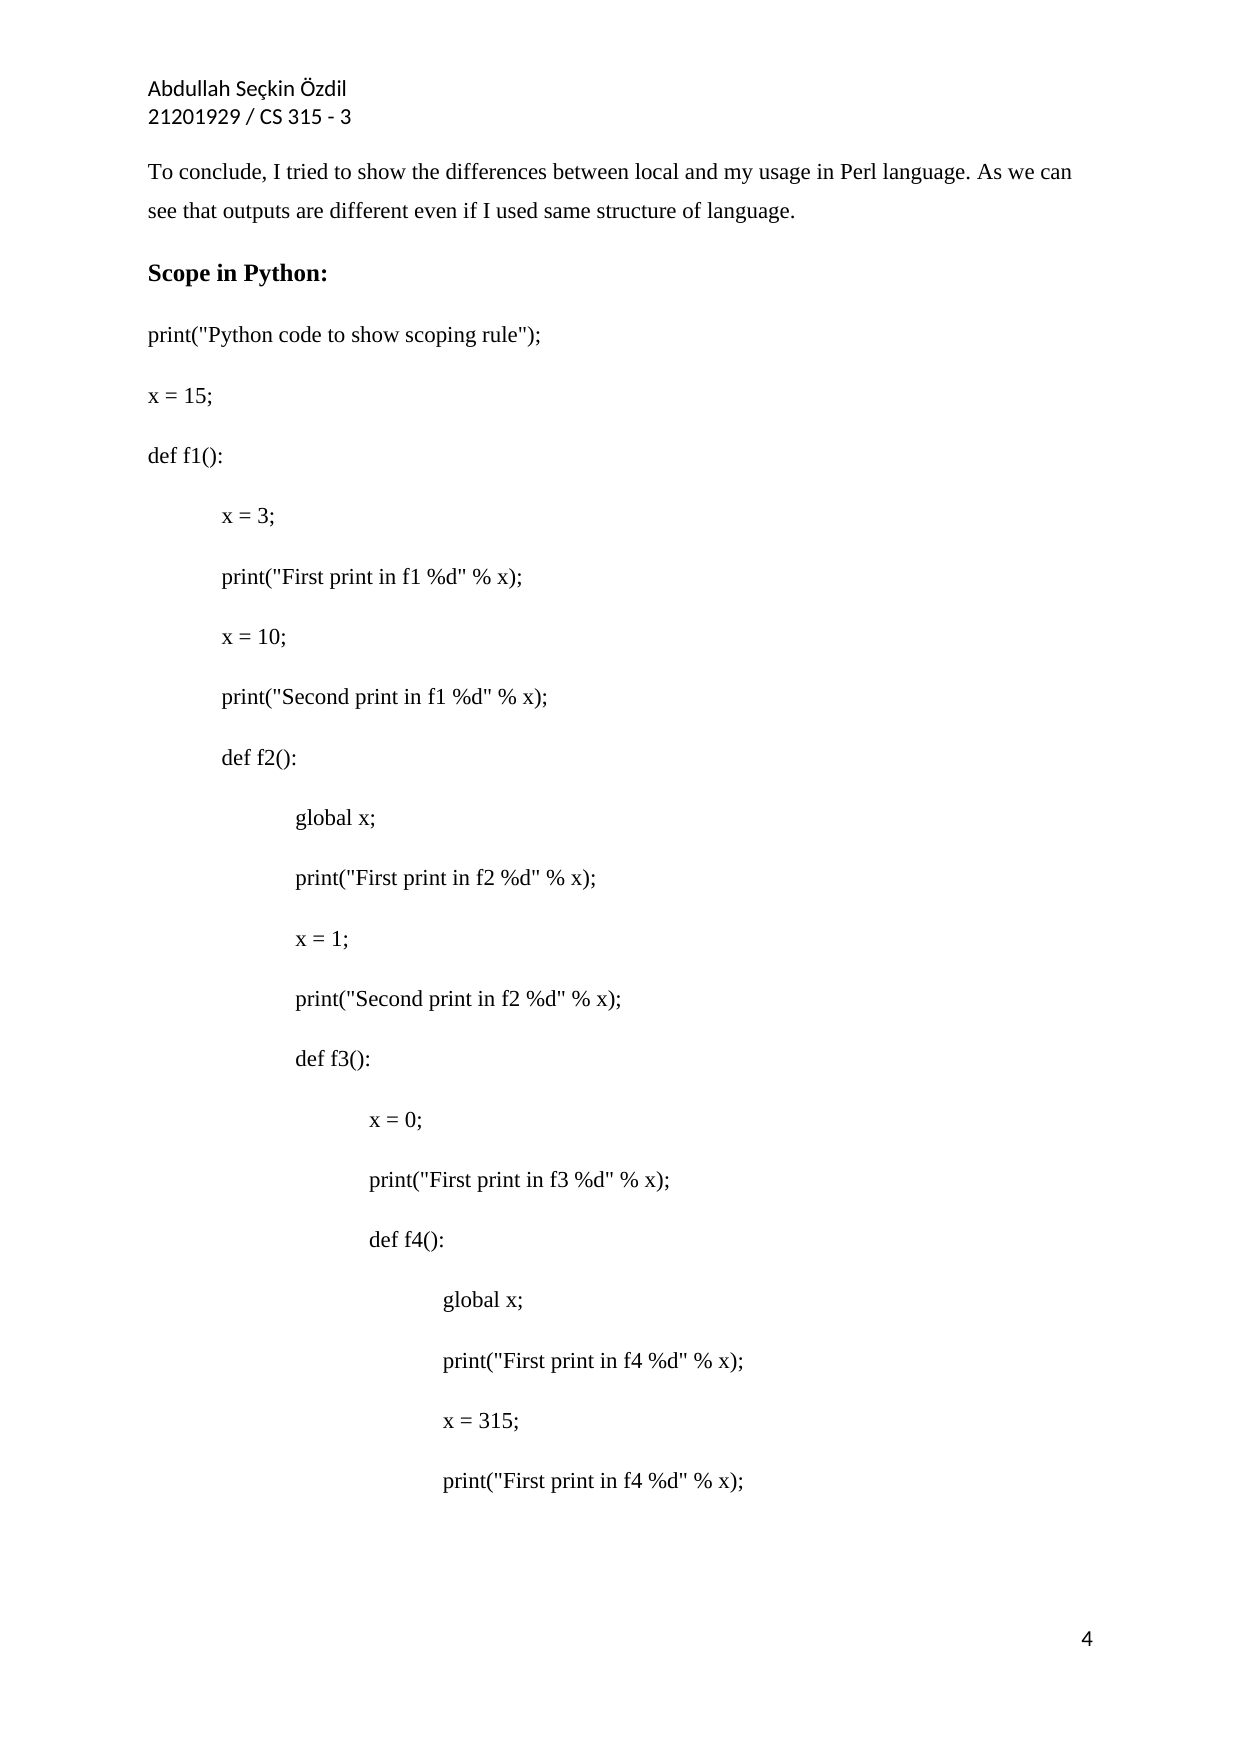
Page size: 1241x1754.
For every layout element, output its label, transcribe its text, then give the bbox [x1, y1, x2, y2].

text x = 0; [148, 1106, 1093, 1132]
text print("First print in f4 %d" % x); [148, 1347, 1093, 1373]
text print("First print in f1 %d" % x); [148, 563, 1093, 589]
text global x; [148, 1287, 1093, 1313]
text global x; [148, 804, 1093, 830]
text To conclude, I tried to show the differences between local and my usage in Perl language. As we can see that outputs are different even if I used same structure of language. [148, 158, 1093, 224]
text def f4(): [148, 1226, 1093, 1253]
text x = 315; [148, 1407, 1093, 1433]
text print("Second print in f2 %d" % x); [148, 985, 1093, 1011]
text x = 10; [148, 623, 1093, 649]
text x = 1; [148, 925, 1093, 951]
text print("First print in f4 %d" % x); [148, 1467, 1093, 1494]
text x = 15; [148, 382, 1093, 408]
text print("Second print in f1 %d" % x); [148, 683, 1093, 710]
text print("First print in f2 %d" % x); [148, 864, 1093, 891]
text print("First print in f3 %d" % x); [148, 1166, 1093, 1192]
text print("Python code to show scoping rule"); [148, 322, 1093, 348]
text def f2(): [148, 744, 1093, 770]
text x = 3; [148, 502, 1093, 529]
text def f1(): [148, 442, 1093, 468]
text Scope in Python: [148, 258, 1093, 286]
text def f3(): [148, 1045, 1093, 1072]
